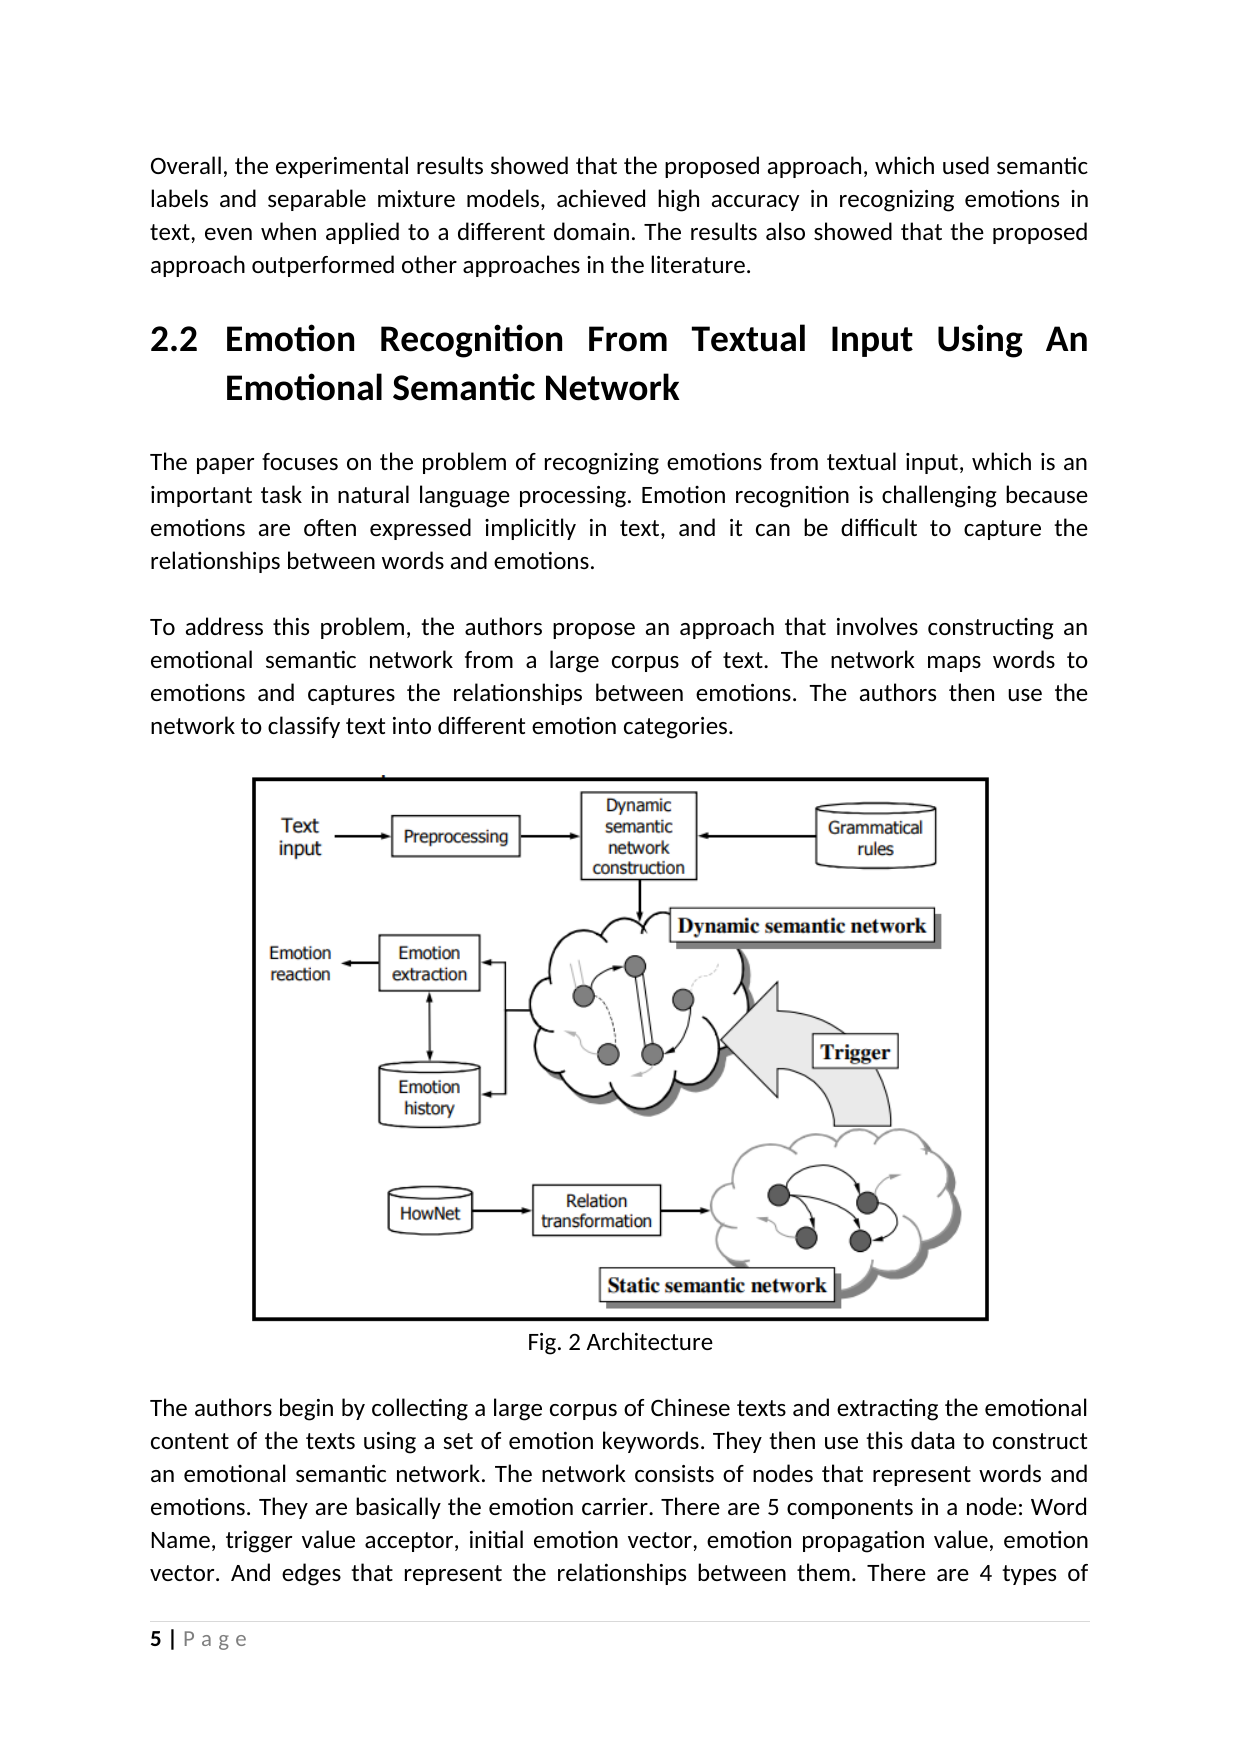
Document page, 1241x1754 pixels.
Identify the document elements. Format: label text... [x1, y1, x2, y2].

text To address this problem, the authors propose an approach that involves constructing an emotional semantic network from a large corpus of text. The network maps words to emotions and captures the relationships between emotions. The authors then use the network to classify text into different emotion categories. [150, 611, 1090, 740]
picture [246, 775, 994, 1325]
text Fig. 2 Architecture [150, 1327, 1090, 1357]
list Emotion Recognition From Textual Input Using An Emotional Semantic Network [150, 314, 1090, 410]
